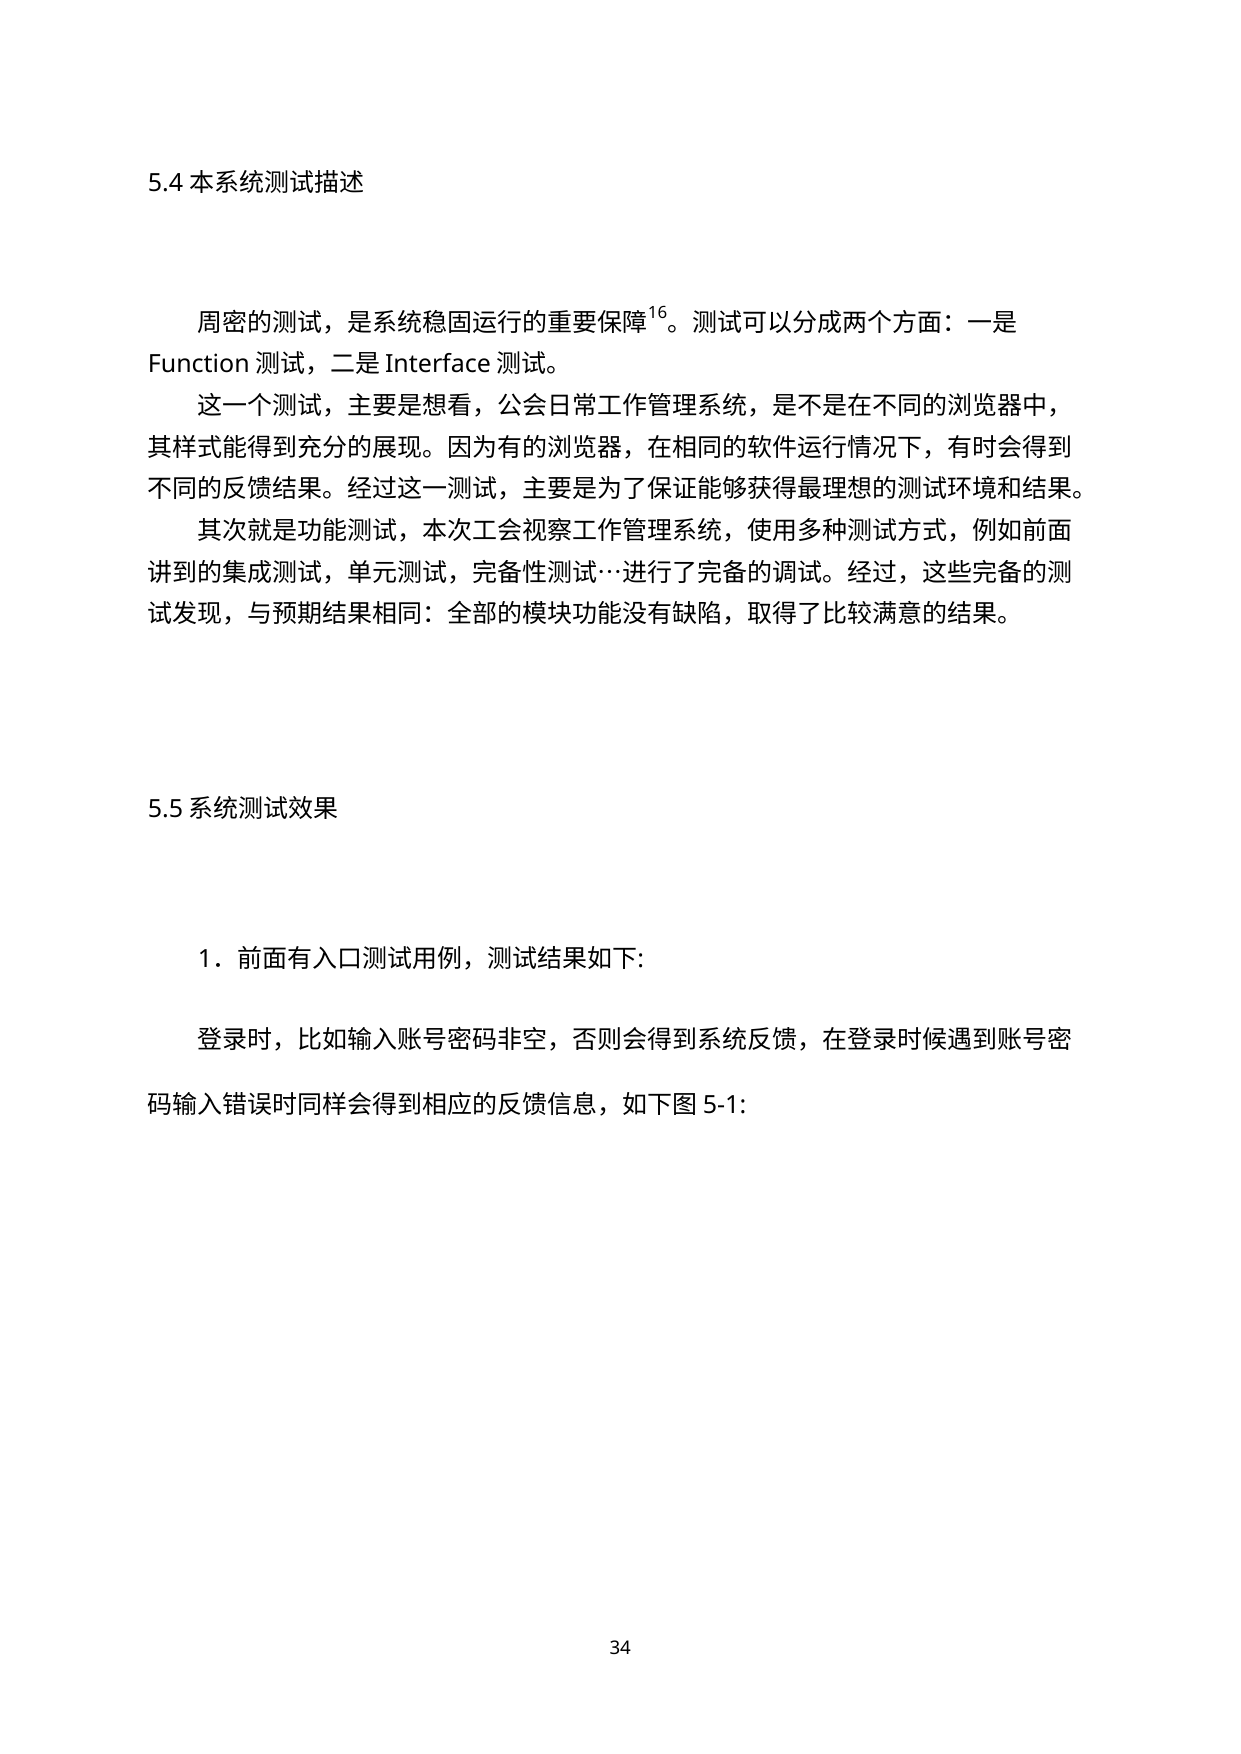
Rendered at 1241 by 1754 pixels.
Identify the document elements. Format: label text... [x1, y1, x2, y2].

text 1．前面有入口测试用例，测试结果如下: [148, 924, 1092, 989]
text 其次就是功能测试，本次工会视察工作管理系统，使用多种测试方式，例如前面讲到的集成测试，单元测试，完备性测试…进行了完备的调试。经过，这些完备的测试发现，与预期结果相同：全部的模块功能没有缺陷，取得了比较满意的结果。 [148, 506, 1092, 631]
text 这一个测试，主要是想看，公会日常工作管理系统，是不是在不同的浏览器中，其样式能得到充分的展现。因为有的浏览器，在相同的软件运行情况下，有时会得到不同的反馈结果。经过这一测试，主要是为了保证能够获得最理想的测试环境和结果。 [148, 381, 1092, 506]
subtitle 5.5系统测试效果 [148, 774, 1092, 839]
subtitle 5.4 本系统测试描述 [148, 148, 1092, 213]
text 登录时，比如输入账号密码非空，否则会得到系统反馈，在登录时候遇到账号密码输入错误时同样会得到相应的反馈信息，如下图5-1: [148, 1005, 1092, 1135]
text 周密的测试，是系统稳固运行的重要保障。测试可以分成两个方面：一是Function测试，二是Interface测试。 [148, 298, 1092, 381]
